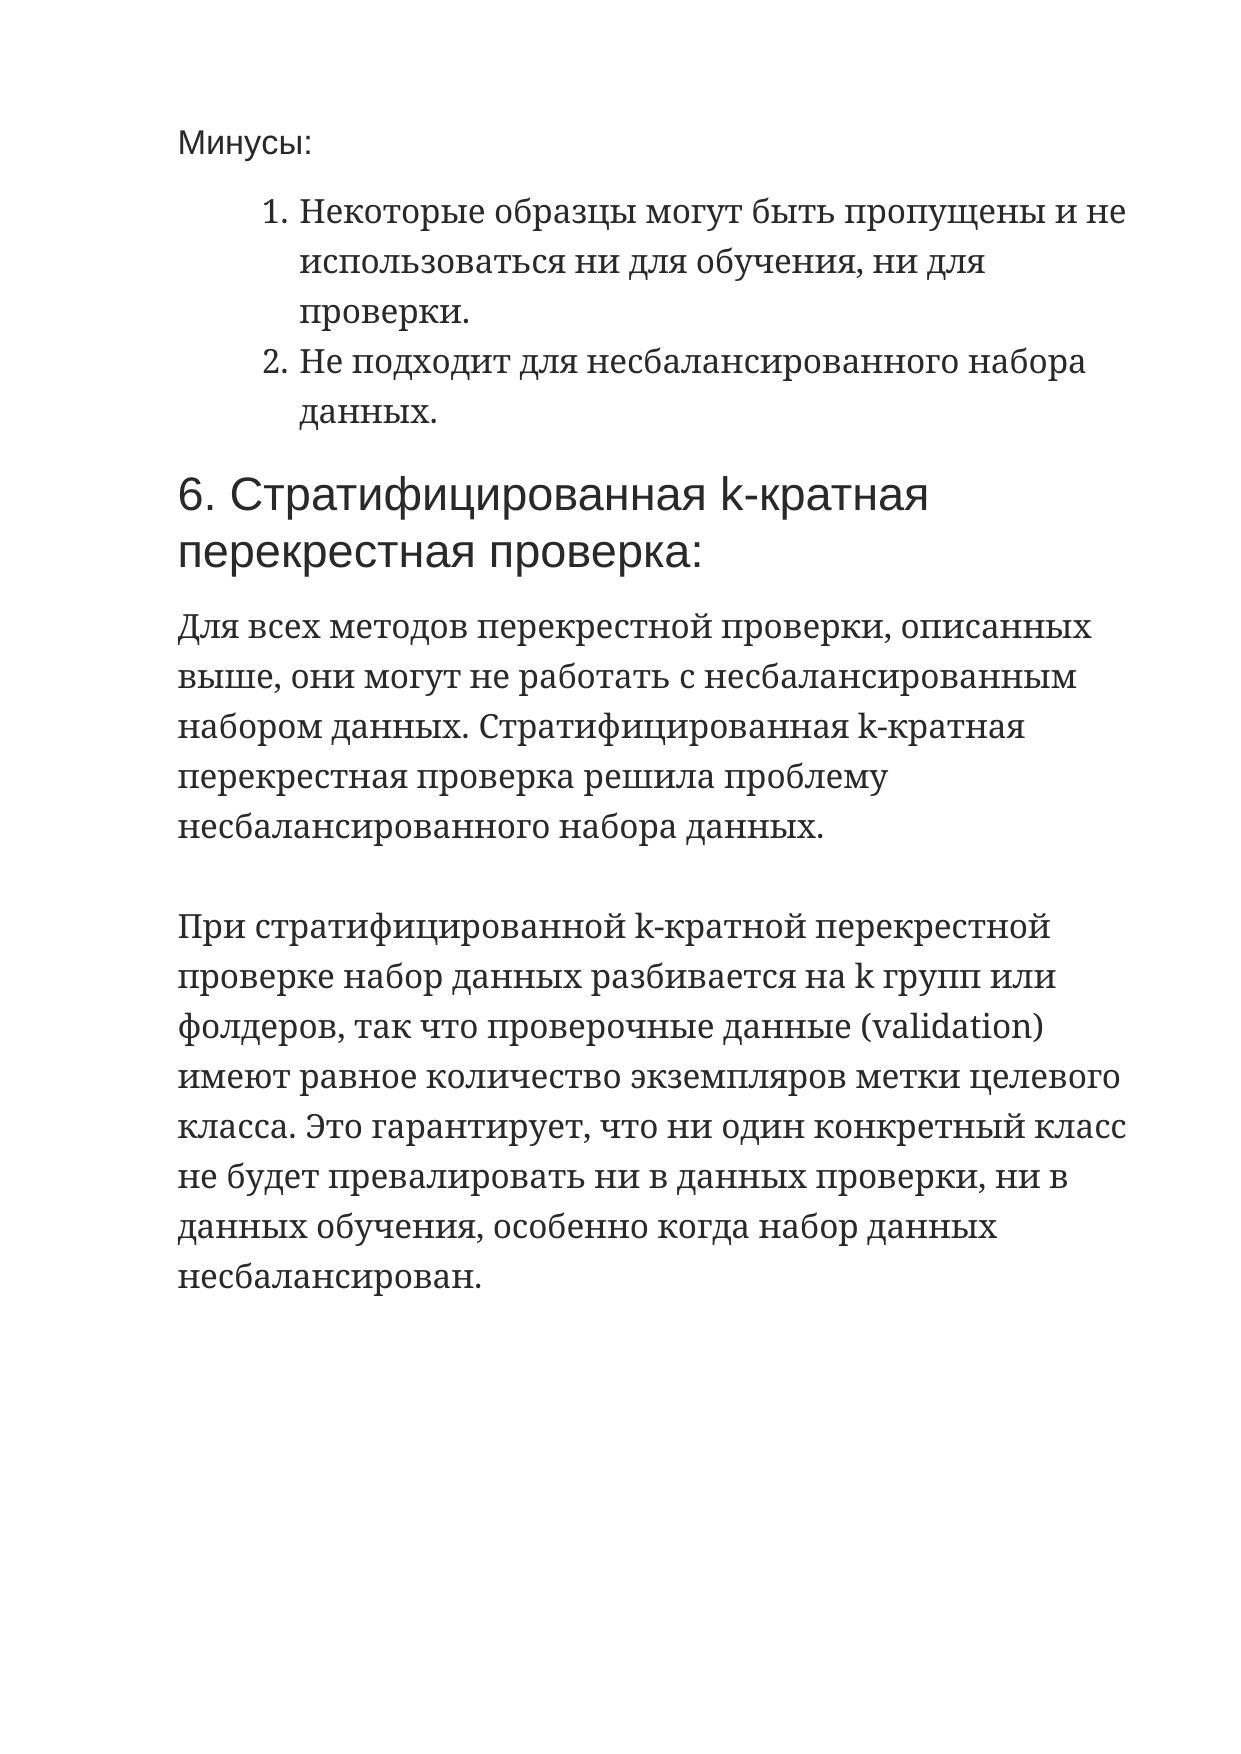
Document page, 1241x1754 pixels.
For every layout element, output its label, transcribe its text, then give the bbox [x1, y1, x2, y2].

text При стратифицированной k-кратной перекрестной проверке набор данных разбивается на k групп или фолдеров, так что проверочные данные (validation) имеют равное количество экземпляров метки целевого класса. Это гарантирует, что ни один конкретный класс не будет превалировать ни в данных проверки, ни в данных обучения, особенно когда набор данных несбалансирован. [177, 898, 1152, 1298]
subtitle Минусы: [177, 118, 1152, 162]
list Некоторые образцы могут быть пропущены и не использоваться ни для обучения, ни для проверки. [262, 183, 1152, 333]
list Не подходит для несбалансированного набора данных. [262, 333, 1152, 433]
subtitle 6. Стратифицированная k-кратная перекрестная проверка: [177, 464, 1152, 577]
text Для всех методов перекрестной проверки, описанных выше, они могут не работать с несбалансированным набором данных. Стратифицированная k-кратная перекрестная проверка решила проблему несбалансированного набора данных. [177, 598, 1152, 848]
